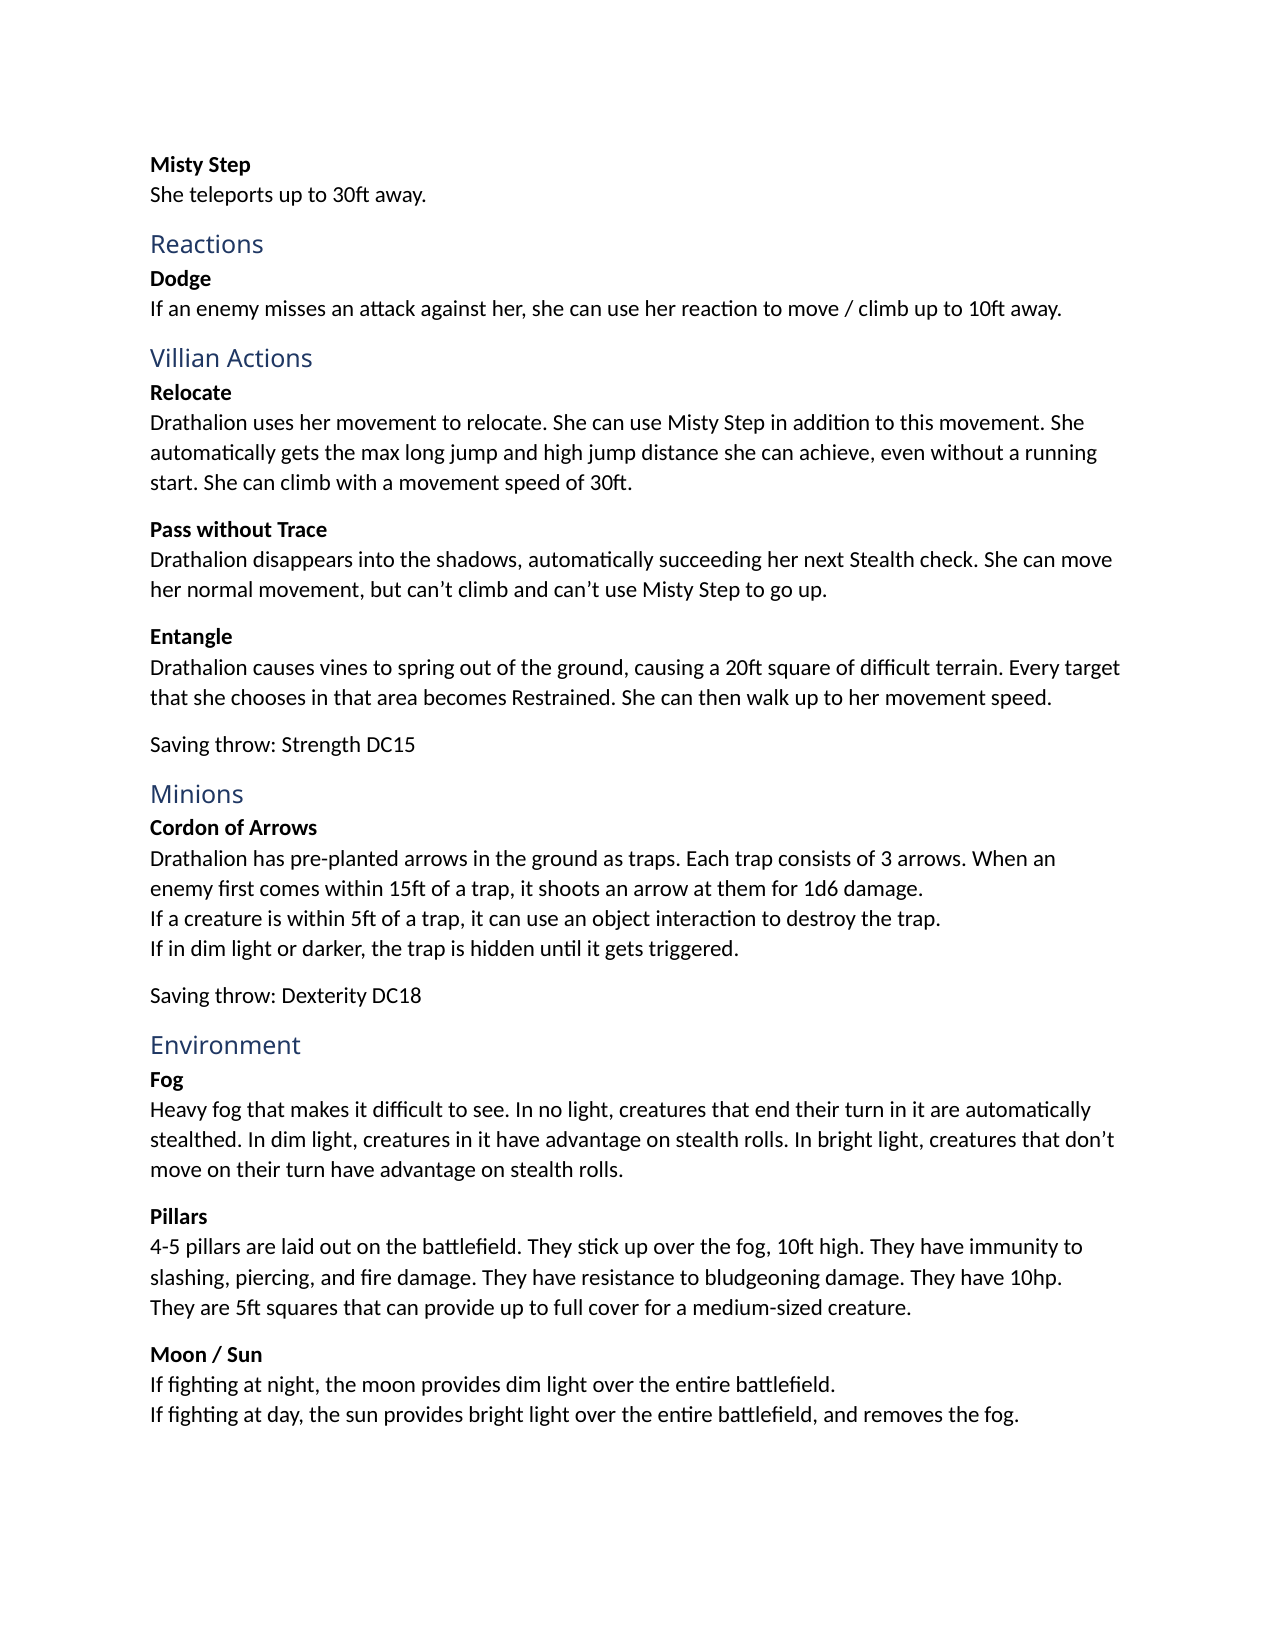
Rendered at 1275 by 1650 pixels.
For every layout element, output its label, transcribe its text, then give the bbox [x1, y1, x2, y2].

text Moon / Sun If fighting at night, the moon provides dim light over the entire battlefield. If fighting at day, the sun provides bright light over the entire battlefield, and removes the fog. [150, 1340, 1125, 1428]
text Fog Heavy fog that makes it difficult to see. In no light, creatures that end their turn in it are automatically stealthed. In dim light, creatures in it have advantage on stealth rolls. In bright light, creatures that don’t move on their turn have advantage on stealth rolls. [150, 1065, 1125, 1183]
subtitle Minions [150, 777, 1125, 811]
subtitle Villian Actions [150, 341, 1125, 375]
text Saving throw: Strength DC15 [150, 730, 1125, 758]
text Relocate Drathalion uses her movement to relocate. She can use Misty Step in addition to this movement. She automatically gets the max long jump and high jump distance she can achieve, even without a running start. She can climb with a movement speed of 30ft. [150, 378, 1125, 496]
text Pillars 4-5 pillars are laid out on the battlefield. They stick up over the fog, 10ft high. They have immunity to slashing, piercing, and fire damage. They have resistance to bludgeoning damage. They have 10hp. They are 5ft squares that can provide up to full cover for a medium-sized creature. [150, 1202, 1125, 1321]
text Cordon of Arrows Drathalion has pre-planted arrows in the ground as traps. Each trap consists of 3 arrows. When an enemy first comes within 15ft of a trap, it shoots an arrow at them for 1d6 damage. If a creature is within 5ft of a trap, it can use an object interaction to destroy the trap. If in dim light or darker, the trap is hidden until it gets triggered. [150, 813, 1125, 962]
subtitle Environment [150, 1028, 1125, 1062]
text Misty Step She teleports up to 30ft away. [150, 150, 1125, 208]
text Pass without Trace Drathalion disappears into the shadows, automatically succeeding her next Stealth check. She can move her normal movement, but can’t climb and can’t use Misty Step to go up. [150, 515, 1125, 604]
text Saving throw: Dexterity DC18 [150, 981, 1125, 1009]
text Entangle Drathalion causes vines to spring out of the ground, causing a 20ft square of difficult terrain. Every target that she chooses in that area becomes Restrained. She can then walk up to her movement speed. [150, 622, 1125, 711]
text Dodge If an enemy misses an attack against her, she can use her reaction to move / climb up to 10ft away. [150, 264, 1125, 322]
subtitle Reactions [150, 227, 1125, 261]
